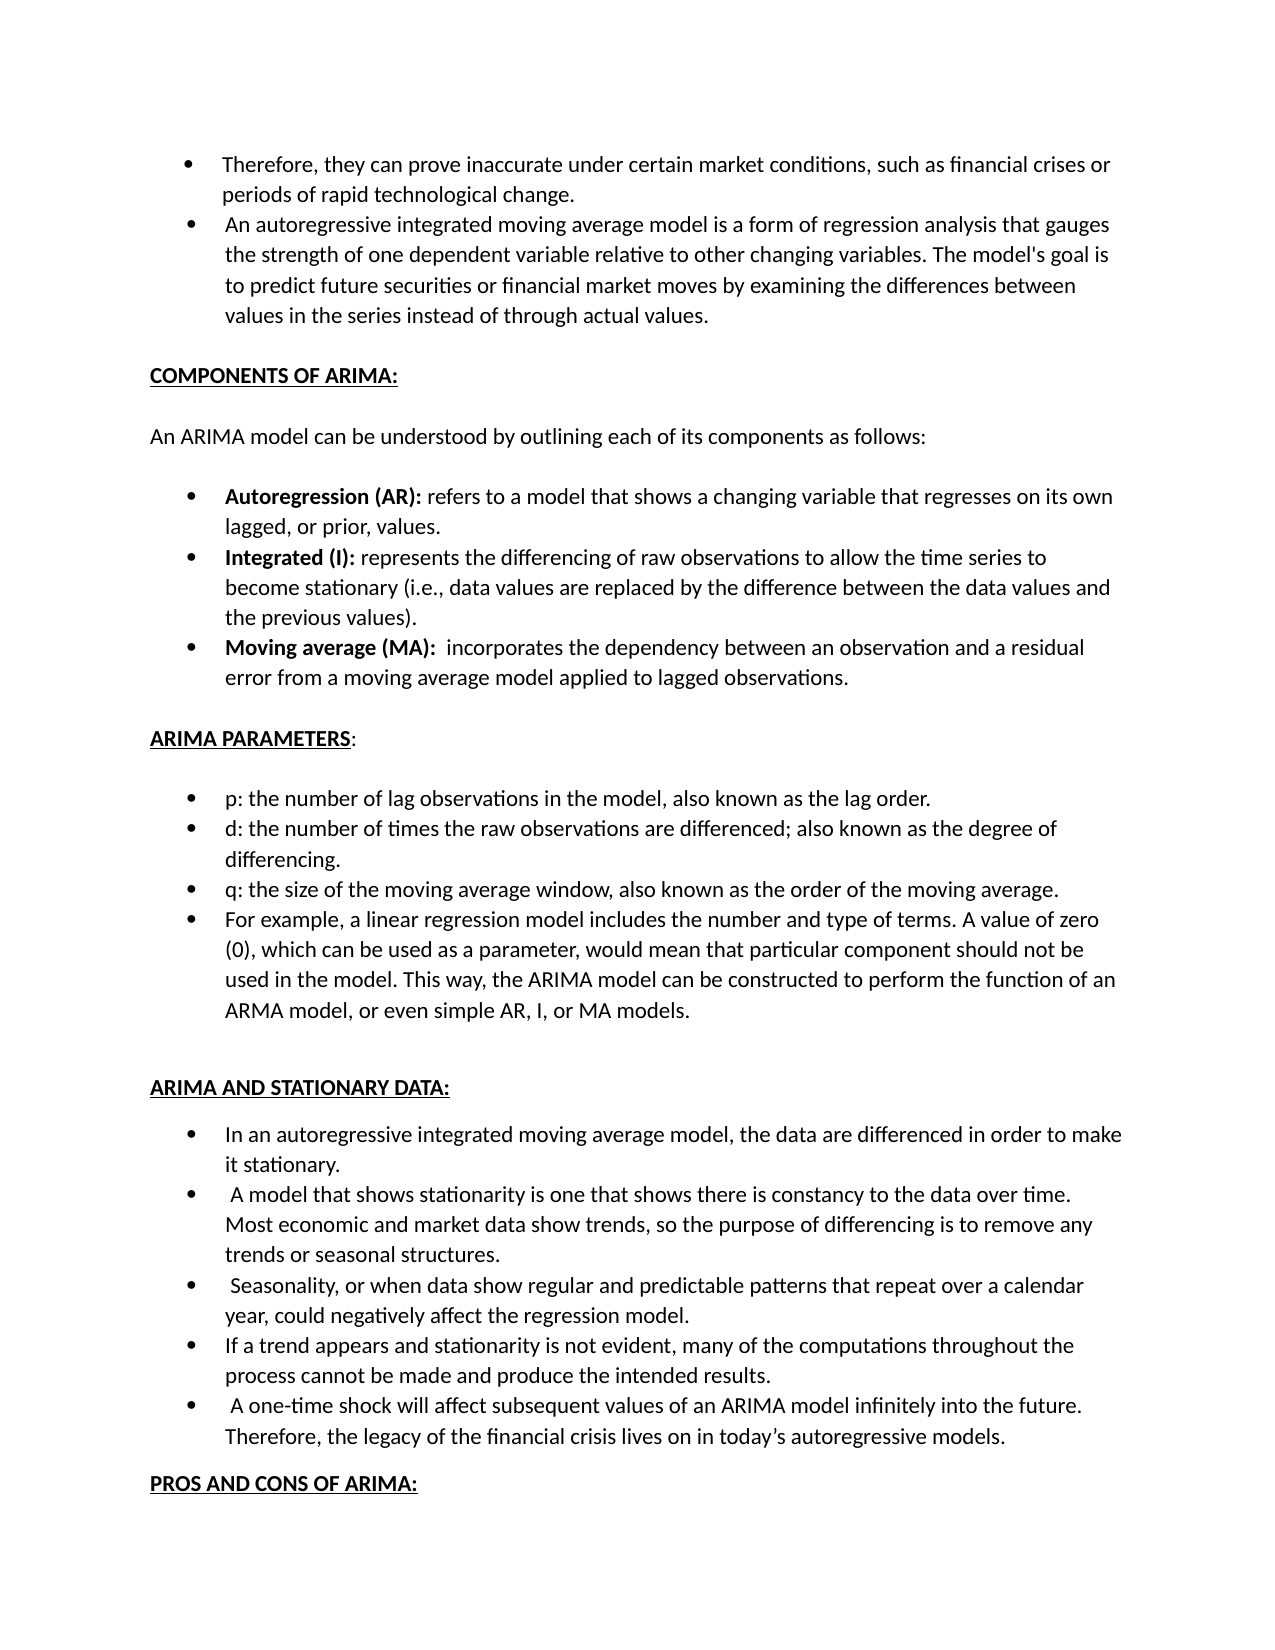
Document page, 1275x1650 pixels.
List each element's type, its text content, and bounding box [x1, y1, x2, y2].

text PROS AND CONS OF ARIMA: [150, 1469, 1125, 1497]
list q: the size of the moving average window, also known as the order of the moving average. [187, 875, 1125, 903]
list An autoregressive integrated moving average model is a form of regression analysis that gauges the strength of one dependent variable relative to other changing variables. The model's goal is to predict future securities or financial market moves by examining the differences between values in the series instead of through actual values. [187, 210, 1125, 329]
list A model that shows stationarity is one that shows there is constancy to the data over time. Most economic and market data show trends, so the purpose of differencing is to remove any trends or seasonal structures. [187, 1180, 1125, 1269]
list COMPONENTS OF ARIMA: [150, 361, 1125, 389]
list d: the number of times the raw observations are differenced; also known as the degree of differencing. [187, 814, 1125, 873]
list Autoregression (AR): refers to a model that shows a changing variable that regresses on its own lagged, or prior, values. [187, 482, 1125, 541]
text ARIMA AND STATIONARY DATA: [150, 1073, 1125, 1101]
list p: the number of lag observations in the model, also known as the lag order. [187, 784, 1125, 812]
list ARIMA PARAMETERS: [150, 724, 1125, 752]
list For example, a linear regression model includes the number and type of terms. A value of zero (0), which can be used as a parameter, would mean that particular component should not be used in the model. This way, the ARIMA model can be constructed to perform the function of an ARMA model, or even simple AR, I, or MA models. [187, 905, 1125, 1024]
list Moving average (MA): incorporates the dependency between an observation and a residual error from a moving average model applied to lagged observations. [187, 633, 1125, 692]
list Seasonality, or when data show regular and predictable patterns that repeat over a calendar year, could negatively affect the regression model. [187, 1271, 1125, 1329]
list Therefore, they can prove inaccurate under certain market conditions, such as financial crises or periods of rapid technological change. [184, 150, 1125, 208]
list An ARIMA model can be understood by outlining each of its components as follows: [150, 422, 1125, 450]
list In an autoregressive integrated moving average model, the data are differenced in order to make it stationary. [187, 1120, 1125, 1178]
list Integrated (I): represents the differencing of raw observations to allow the time series to become stationary (i.e., data values are replaced by the difference between the data values and the previous values). [187, 543, 1125, 631]
list A one-time shock will affect subsequent values of an ARIMA model infinitely into the future. Therefore, the legacy of the financial crisis lives on in today’s autoregressive models. [187, 1392, 1125, 1450]
list If a trend appears and stationarity is not evident, many of the computations throughout the process cannot be made and produce the intended results. [187, 1331, 1125, 1389]
